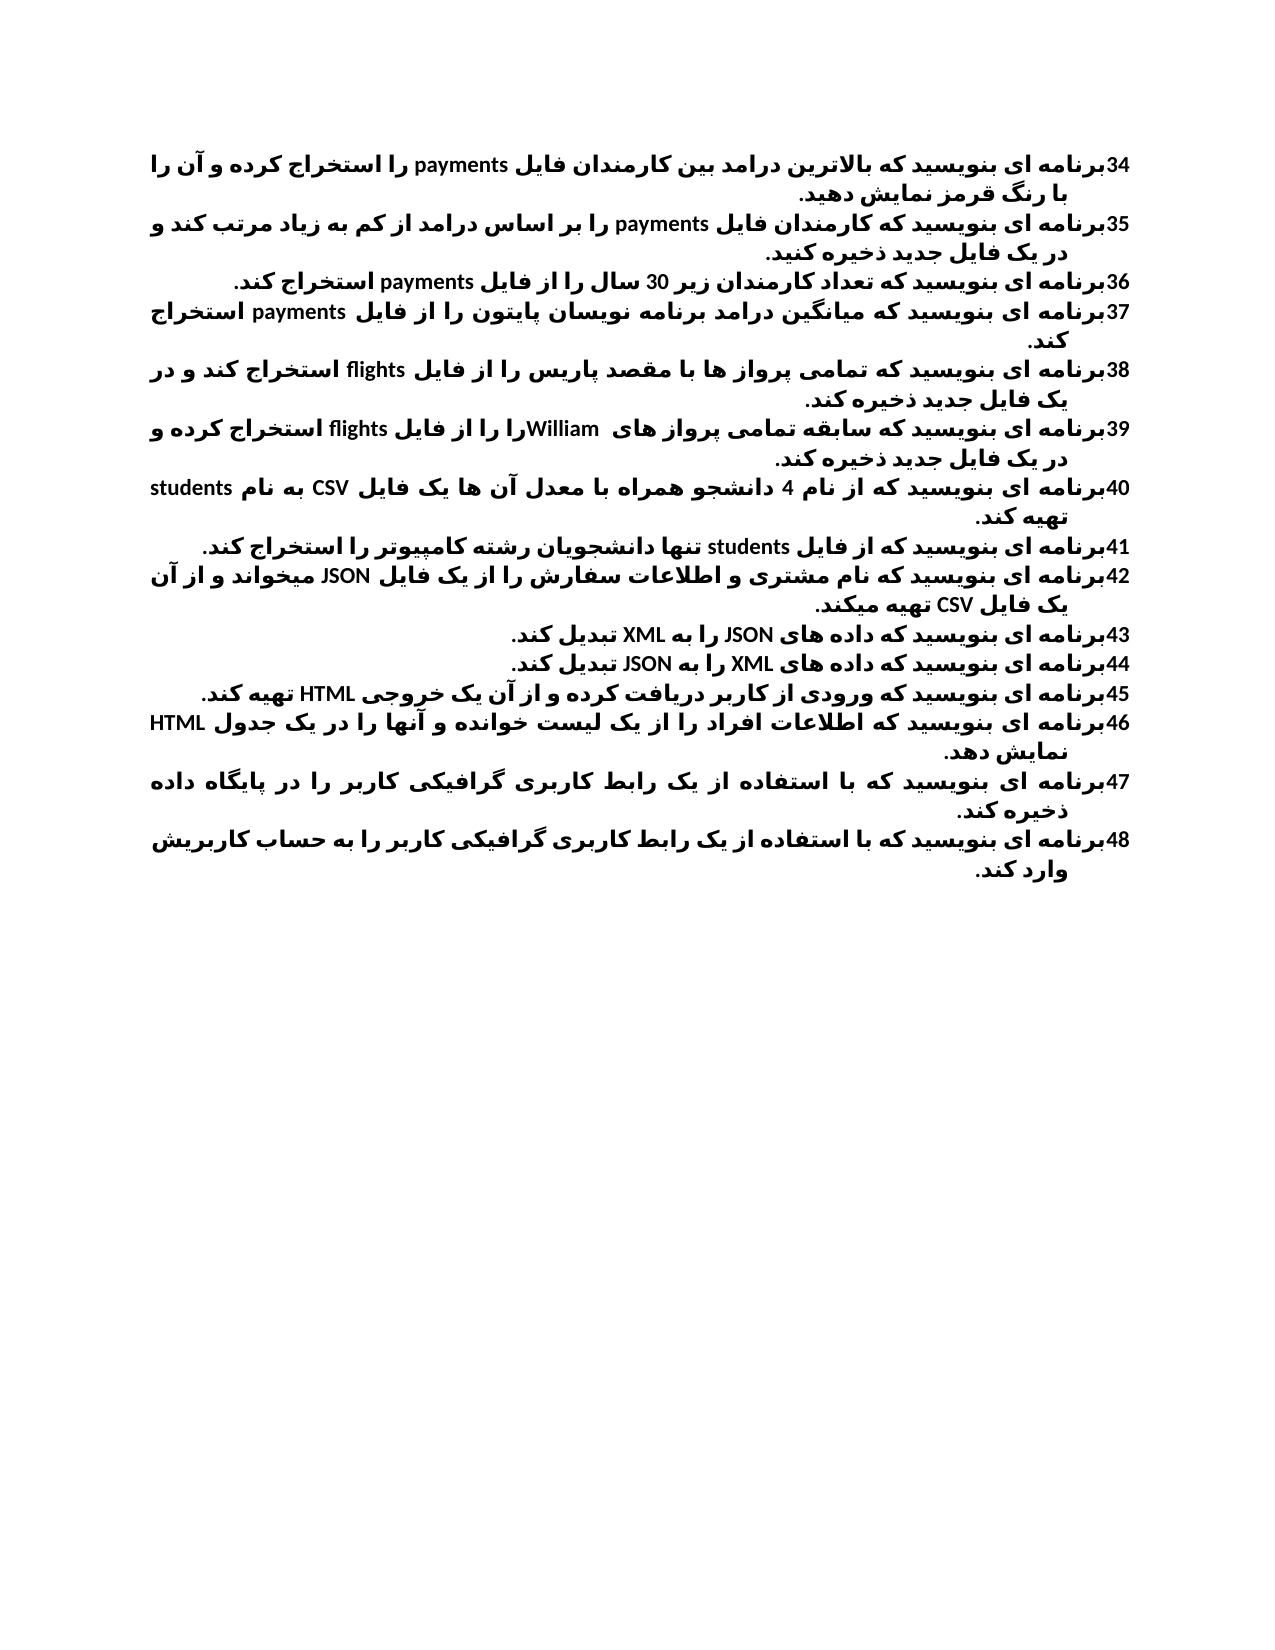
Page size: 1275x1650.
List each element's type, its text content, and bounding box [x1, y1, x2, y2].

list برنامه ای بنویسید که تعداد کارمندان زیر 30 سال را از فایل payments استخراج کند. [150, 267, 1106, 296]
list برنامه ای بنویسید که میانگین درامد برنامه نویسان پایتون را از فایل payments استخراج کند. [150, 297, 1106, 354]
list برنامه ای بنویسید که از نام 4 دانشجو همراه با معدل آن ها یک فایل CSV به نام students تهیه کند. [150, 473, 1106, 531]
list برنامه ای بنویسید که کارمندان فایل payments را بر اساس درامد از کم به زیاد مرتب کند و در یک فایل جدید ذخیره کنید. [150, 209, 1106, 266]
list برنامه ای بنویسید که داده های XML را به JSON تبدیل کند. [150, 649, 1106, 677]
list برنامه ای بنویسید که اطلاعات افراد را از یک لیست خوانده و آنها را در یک جدول HTML نمایش دهد. [150, 708, 1106, 766]
list برنامه ای بنویسید که ورودی از کاربر دریافت کرده و از آن یک خروجی HTML تهیه کند. [150, 679, 1106, 707]
list برنامه ای بنویسید که سابقه تمامی پرواز های Williamرا را از فایل flights استخراج کرده و در یک فایل جدید ذخیره کند. [150, 414, 1106, 472]
list برنامه ای بنویسید که از فایل students تنها دانشجویان رشته کامپیوتر را استخراج کند. [150, 532, 1106, 560]
list برنامه ای بنویسید که داده های JSON را به XML تبدیل کند. [150, 620, 1106, 648]
list برنامه ای بنویسید که بالاترین درامد بین کارمندان فایل payments را استخراج کرده و آن را با رنگ قرمز نمایش دهید. [150, 150, 1106, 207]
list برنامه ای بنویسید که تمامی پرواز ها با مقصد پاریس را از فایل flights استخراج کند و در یک فایل جدید ذخیره کند. [150, 356, 1106, 413]
list برنامه ای بنویسید که با استفاده از یک رابط کاربری گرافیکی کاربر را به حساب کاربریش وارد کند. [150, 826, 1106, 883]
list برنامه ای بنویسید که نام مشتری و اطلاعات سفارش را از یک فایل JSON میخواند و از آن یک فایل CSV تهیه میکند. [150, 561, 1106, 619]
list برنامه ای بنویسید که با استفاده از یک رابط کاربری گرافیکی کاربر را در پایگاه داده ذخیره کند. [150, 767, 1106, 824]
